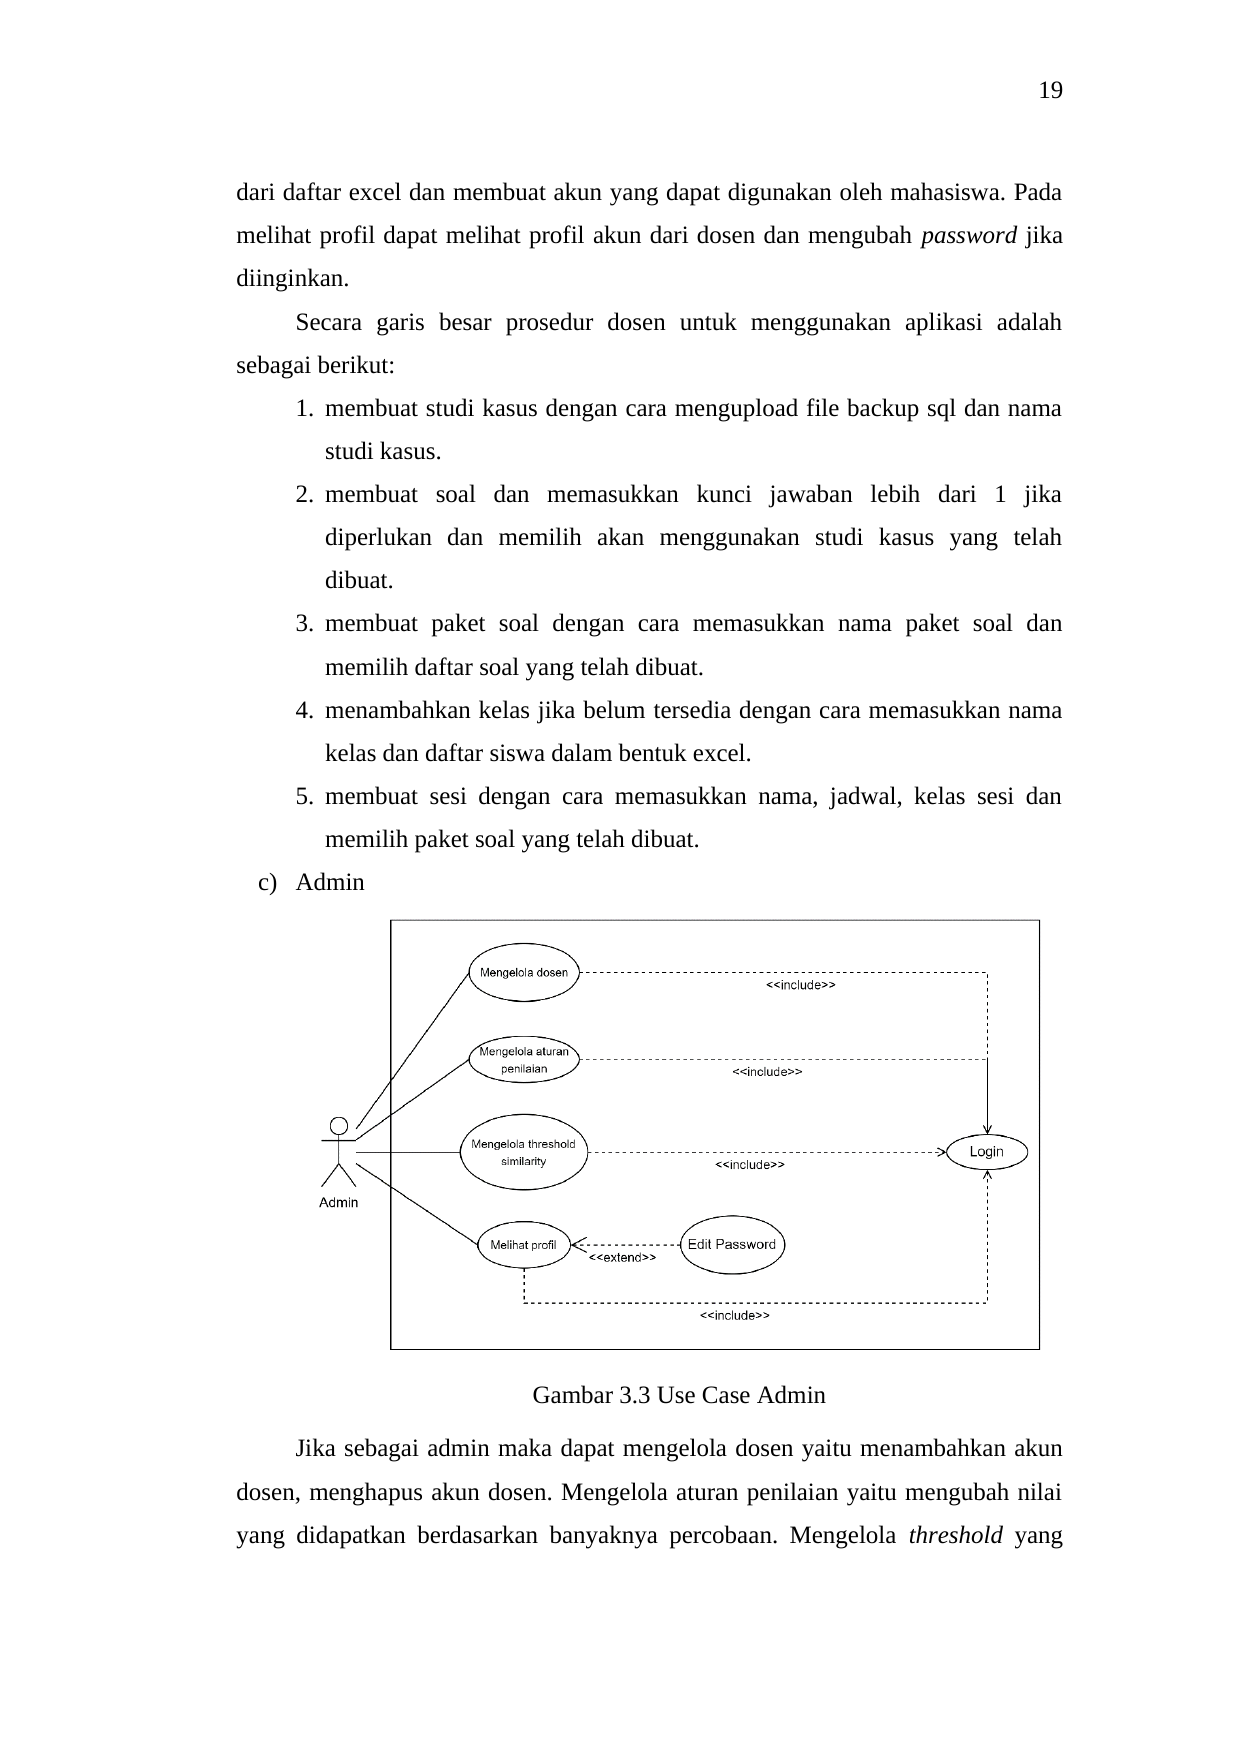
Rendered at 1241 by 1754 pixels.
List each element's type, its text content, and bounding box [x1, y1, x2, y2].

list membuat soal dan memasukkan kunci jawaban lebih dari 1 jika diperlukan dan memilih akan menggunakan studi kasus yang telah dibuat. [295, 479, 1063, 594]
list membuat studi kasus dengan cara mengupload file backup sql dan nama studi kasus. [295, 393, 1063, 465]
list menambahkan kelas jika belum tersedia dengan cara memasukkan nama kelas dan daftar siswa dalam bentuk excel. [295, 695, 1063, 767]
text Gambar 3.3 Use Case Admin [295, 1380, 1063, 1408]
list Admin [258, 867, 1063, 896]
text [236, 1433, 1063, 1548]
list membuat sesi dengan cara memasukkan nama, jadwal, kelas sesi dan memilih paket soal yang telah dibuat. [295, 781, 1063, 853]
list Secara garis besar prosedur dosen untuk menggunakan aplikasi adalah sebagai berikut: [236, 307, 1063, 378]
list membuat paket soal dengan cara memasukkan nama paket soal dan memilih daftar soal yang telah dibuat. [295, 608, 1063, 680]
picture [309, 910, 1049, 1360]
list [236, 177, 1063, 292]
